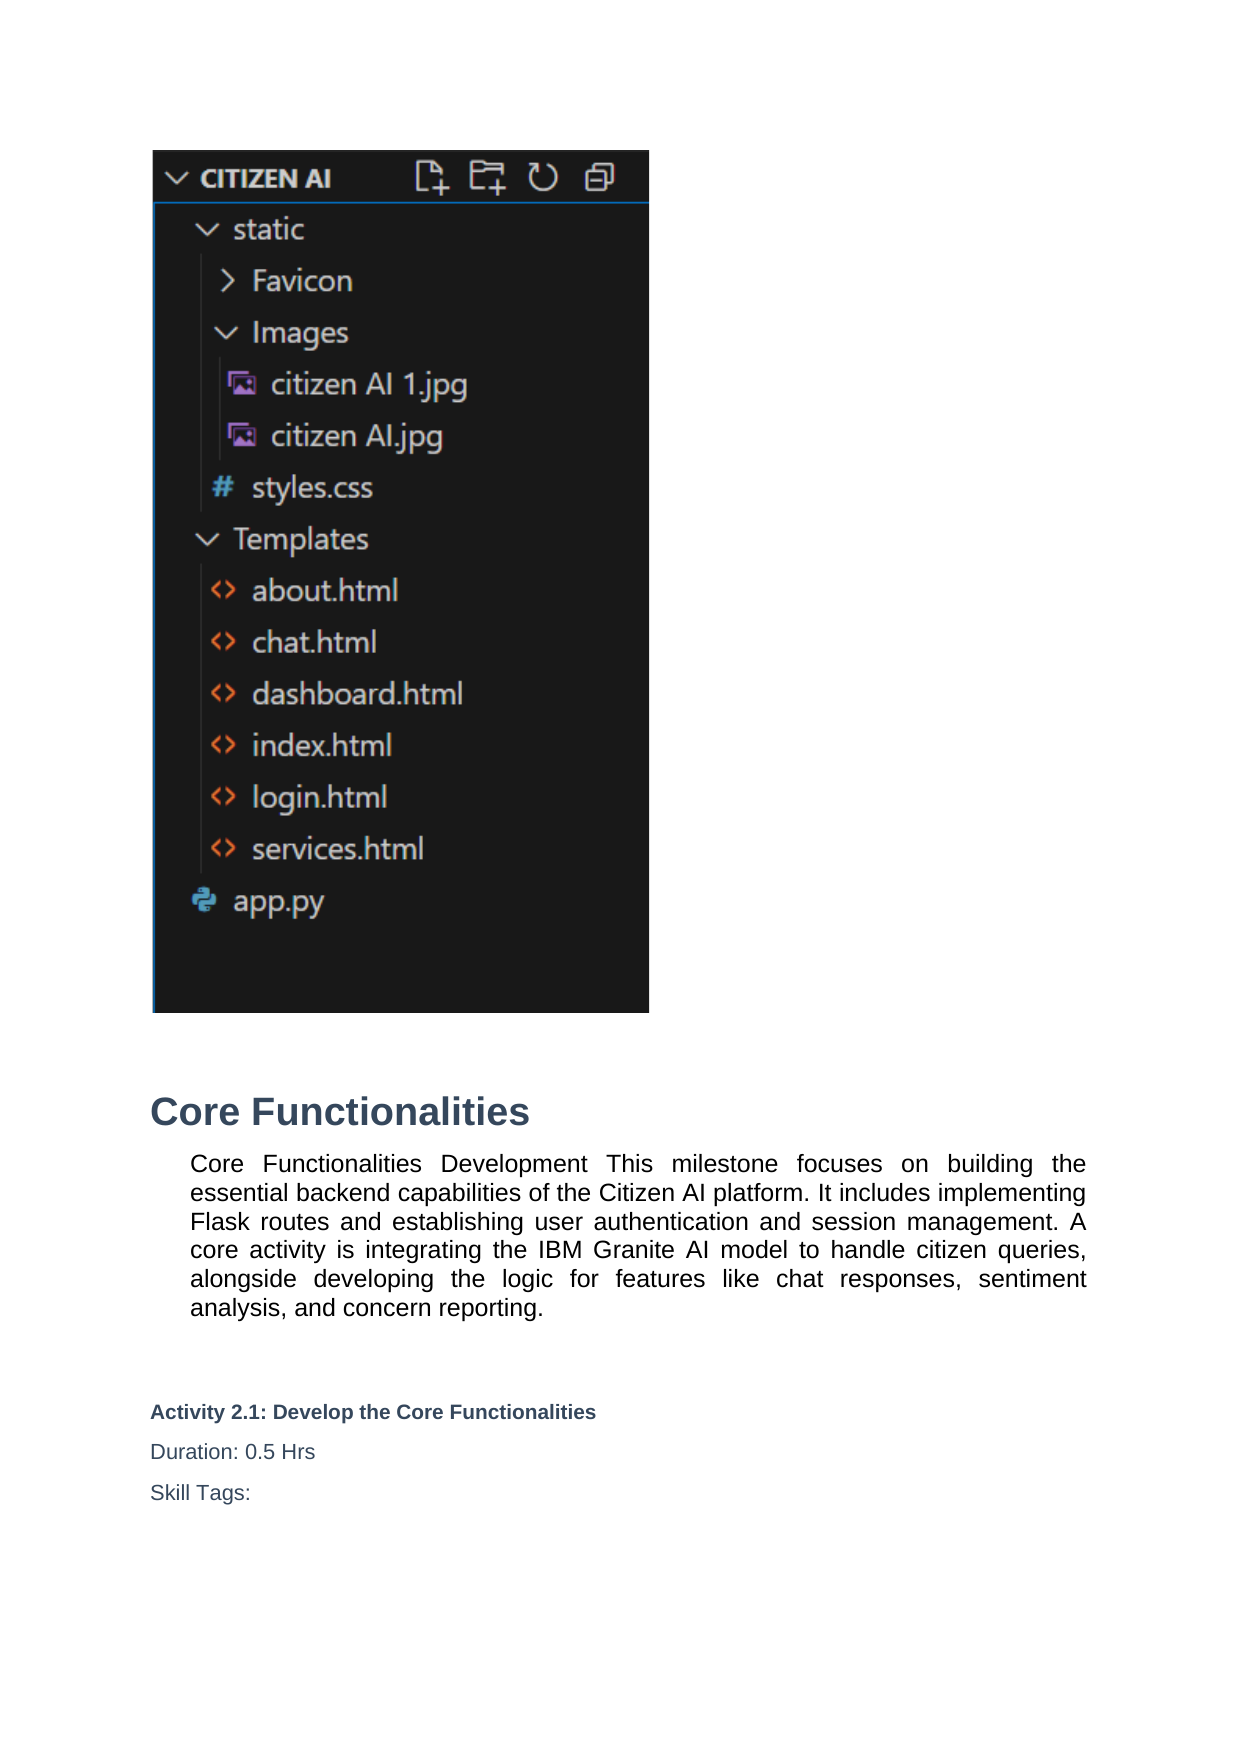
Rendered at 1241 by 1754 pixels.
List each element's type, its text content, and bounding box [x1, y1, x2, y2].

subtitle Core Functionalities [150, 1074, 1090, 1133]
text Core Functionalities Development This milestone focuses on building the essential backend capabilities of the Citizen AI platform. It includes implementing Flask routes and establishing user authentication and session management. A core activity is integrating the IBM Granite AI model to handle citizen queries, alongside developing the logic for features like chat responses, sentiment analysis, and concern reporting. [190, 1149, 1088, 1321]
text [150, 1377, 1090, 1423]
text Skill Tags: [150, 1480, 1090, 1505]
picture [152, 150, 650, 1013]
text Duration: 0.5 Hrs [150, 1439, 1090, 1464]
